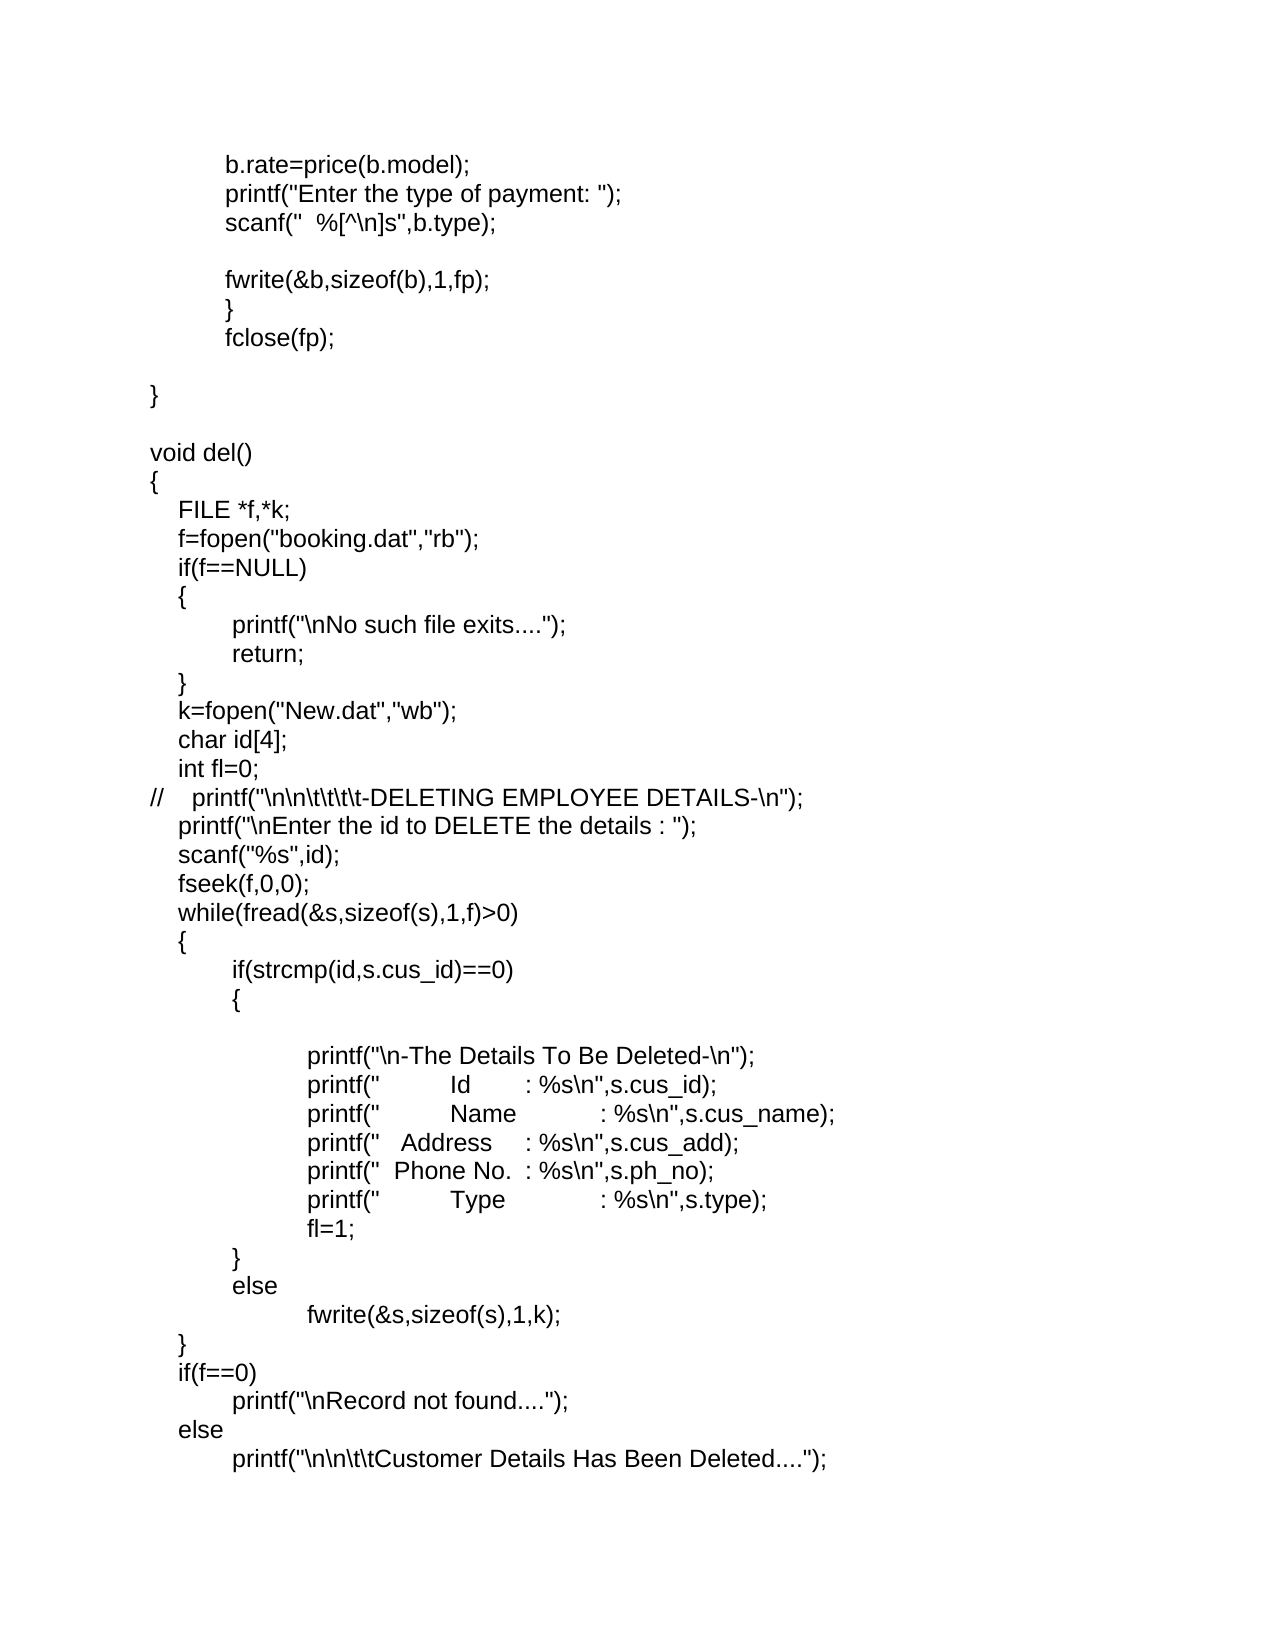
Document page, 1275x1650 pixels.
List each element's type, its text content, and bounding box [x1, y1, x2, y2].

text void del() [150, 437, 1125, 466]
text FILE *f,*k; [150, 495, 1125, 524]
text fl=1; [150, 1214, 1125, 1242]
text fclose(fp); [150, 322, 1125, 351]
text int fl=0; [150, 754, 1125, 782]
text if(strcmp(id,s.cus_id)==0) [150, 955, 1125, 984]
text printf("Enter the type of payment: "); [150, 179, 1125, 207]
text fwrite(&b,sizeof(b),1,fp); [150, 265, 1125, 294]
text if(f==NULL) [150, 552, 1125, 581]
text else [150, 1271, 1125, 1300]
text f=fopen("booking.dat","rb"); [150, 524, 1125, 552]
text scanf(" %[^\n]s",b.type); [150, 207, 1125, 236]
text printf(" Address : %s\n",s.cus_add); [150, 1127, 1125, 1156]
text printf("\n\n\t\tCustomer Details Has Been Deleted...."); [150, 1444, 1125, 1472]
text fwrite(&s,sizeof(s),1,k); [150, 1300, 1125, 1329]
text printf("\nEnter the id to DELETE the details : "); [150, 811, 1125, 840]
text printf("\n-The Details To Be Deleted-\n"); [150, 1041, 1125, 1070]
text scanf("%s",id); [150, 840, 1125, 869]
text } [150, 667, 1125, 696]
text printf("\nRecord not found...."); [150, 1386, 1125, 1415]
text } [150, 1242, 1125, 1271]
text { [150, 926, 1125, 955]
text k=fopen("New.dat","wb"); [150, 696, 1125, 725]
text printf(" Phone No. : %s\n",s.ph_no); [150, 1156, 1125, 1185]
text fseek(f,0,0); [150, 869, 1125, 897]
text } [150, 380, 1125, 409]
text { [150, 581, 1125, 610]
text // printf("\n\n\t\t\t\t-DELETING EMPLOYEE DETAILS-\n"); [150, 782, 1125, 811]
text else [150, 1415, 1125, 1444]
text printf(" Type : %s\n",s.type); [150, 1185, 1125, 1214]
text { [150, 984, 1125, 1012]
text printf(" Id : %s\n",s.cus_id); [150, 1070, 1125, 1099]
text { [150, 466, 1125, 495]
text return; [150, 639, 1125, 667]
text b.rate=price(b.model); [150, 150, 1125, 179]
text } [150, 294, 1125, 322]
text } [150, 1329, 1125, 1357]
text while(fread(&s,sizeof(s),1,f)>0) [150, 897, 1125, 926]
text printf(" Name : %s\n",s.cus_name); [150, 1099, 1125, 1127]
text if(f==0) [150, 1357, 1125, 1386]
text printf("\nNo such file exits...."); [150, 610, 1125, 639]
text char id[4]; [150, 725, 1125, 754]
